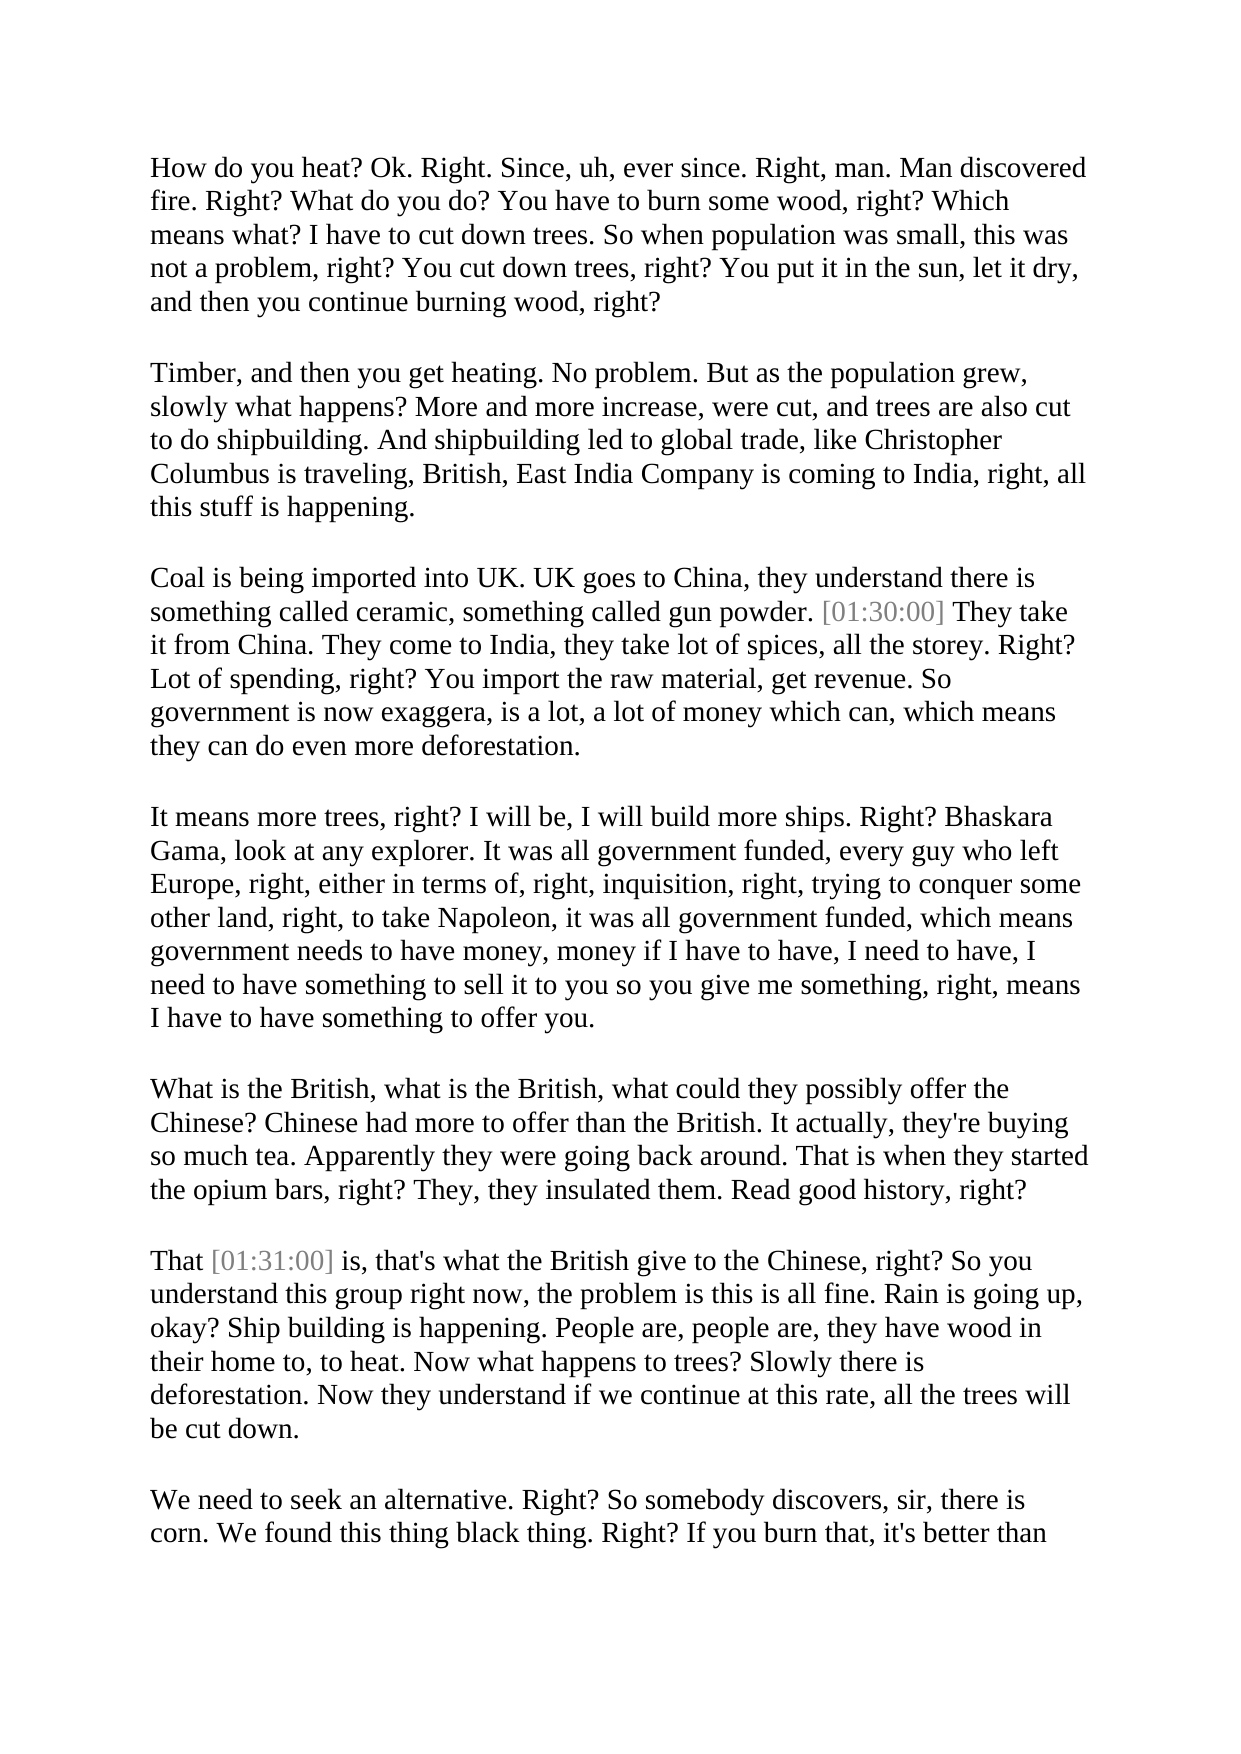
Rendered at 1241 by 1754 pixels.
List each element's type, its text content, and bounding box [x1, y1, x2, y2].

text Timber, and then you get heating. No problem. But as the population grew, slowly what happens? More and more increase, were cut, and trees are also cut to do shipbuilding. And shipbuilding led to global trade, like Christopher Columbus is traveling, British, East India Company is coming to India, right, all this stuff is happening. [150, 355, 1090, 523]
text How do you heat? Ok. Right. Since, uh, ever since. Right, man. Man discovered fire. Right? What do you do? You have to burn some wood, right? Which means what? I have to cut down trees. So when population was small, this was not a problem, right? You cut down trees, right? You put it in the sun, let it dry, and then you continue burning wood, right? [150, 150, 1090, 318]
text Coal is being imported into UK. UK goes to China, they understand there is something called ceramic, something called gun powder. [01:30:00] They take it from China. They come to India, they take lot of spices, all the storey. Right? Lot of spending, right? You import the raw material, get revenue. So government is now exaggera, is a lot, a lot of money which can, which means they can do even more deforestation. [150, 560, 1090, 762]
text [150, 1482, 1090, 1549]
text That [01:31:00] is, that's what the British give to the Chinese, right? So you understand this group right now, the problem is this is all fine. Rain is going up, okay? Ship building is happening. People are, people are, they have wood in their home to, to heat. Now what happens to trees? Slowly there is deforestation. Now they understand if we continue at this rate, all the trees will be cut down. [150, 1243, 1090, 1444]
text It means more trees, right? I will be, I will build more ships. Right? Bhaskara Gama, look at any explorer. It was all government funded, every guy who left Europe, right, either in terms of, right, inquisition, right, trying to conquer some other land, right, to take Napoleon, it was all government funded, which means government needs to have money, money if I have to have, I need to have, I need to have something to sell it to you so you give me something, right, means I have to have something to offer you. [150, 799, 1090, 1034]
text What is the British, what is the British, what could they possibly offer the Chinese? Chinese had more to offer than the British. It actually, they're buying so much tea. Apparently they were going back around. That is when they started the opium bars, right? They, they insulated them. Read good history, right? [150, 1071, 1090, 1206]
